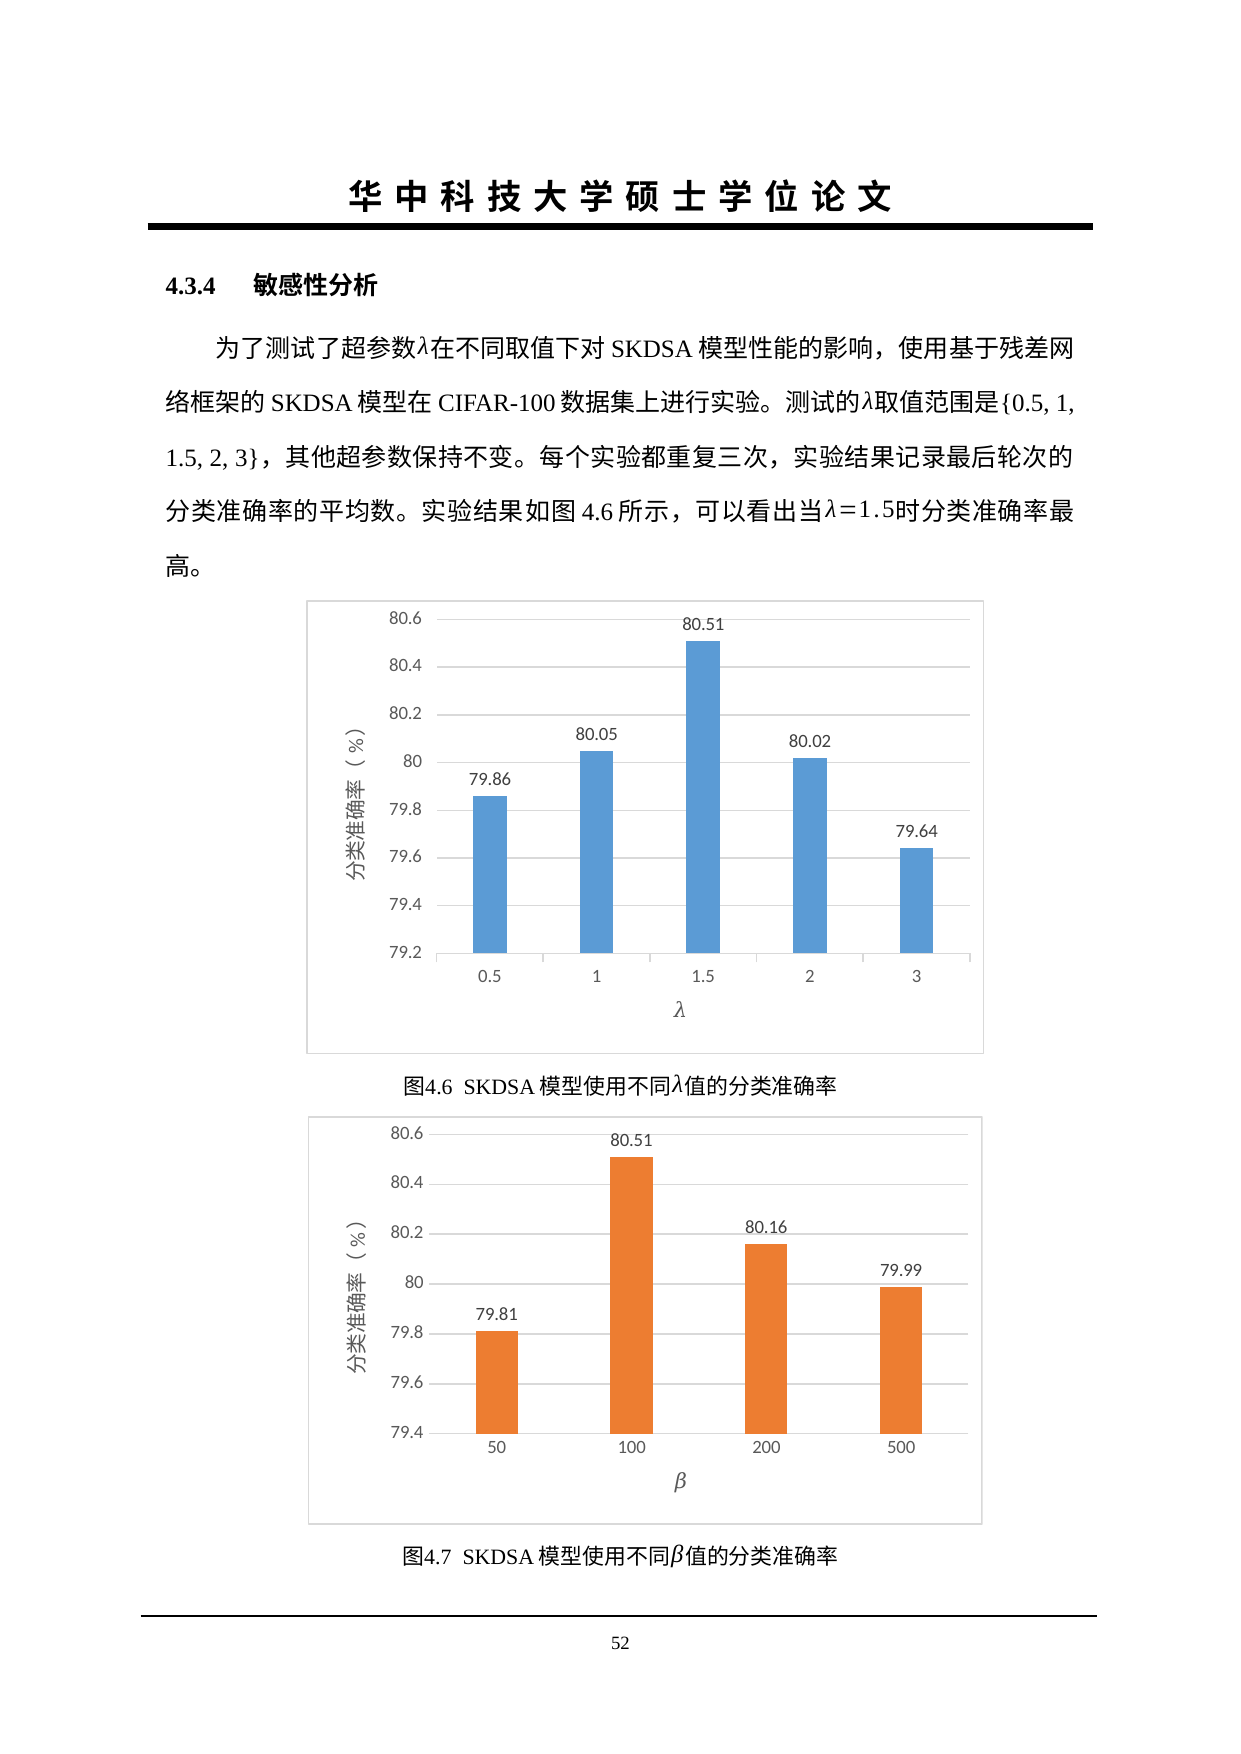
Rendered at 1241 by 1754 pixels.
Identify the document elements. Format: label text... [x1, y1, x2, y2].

text 图4.7 SKDSA模型使用不同值的分类准确率 [165, 1539, 1075, 1571]
subtitle 敏感性分析 [165, 266, 1075, 302]
text 为了测试了超参数在不同取值下对SKDSA模型性能的影响，使用基于残差网络框架的SKDSA模型在CIFAR-100数据集上进行实验。测试的取值范围是{0.5, 1, 1.5, 2, 3}，其他超参数保持不变。每个实验都重复三次，实验结果记录最后轮次的分类准确率的平均数。实验结果如图4.6所示，可以看出当时分类准确率最高。 [165, 328, 1075, 582]
text 图4.6 SKDSA模型使用不同值的分类准确率 [165, 1069, 1075, 1100]
